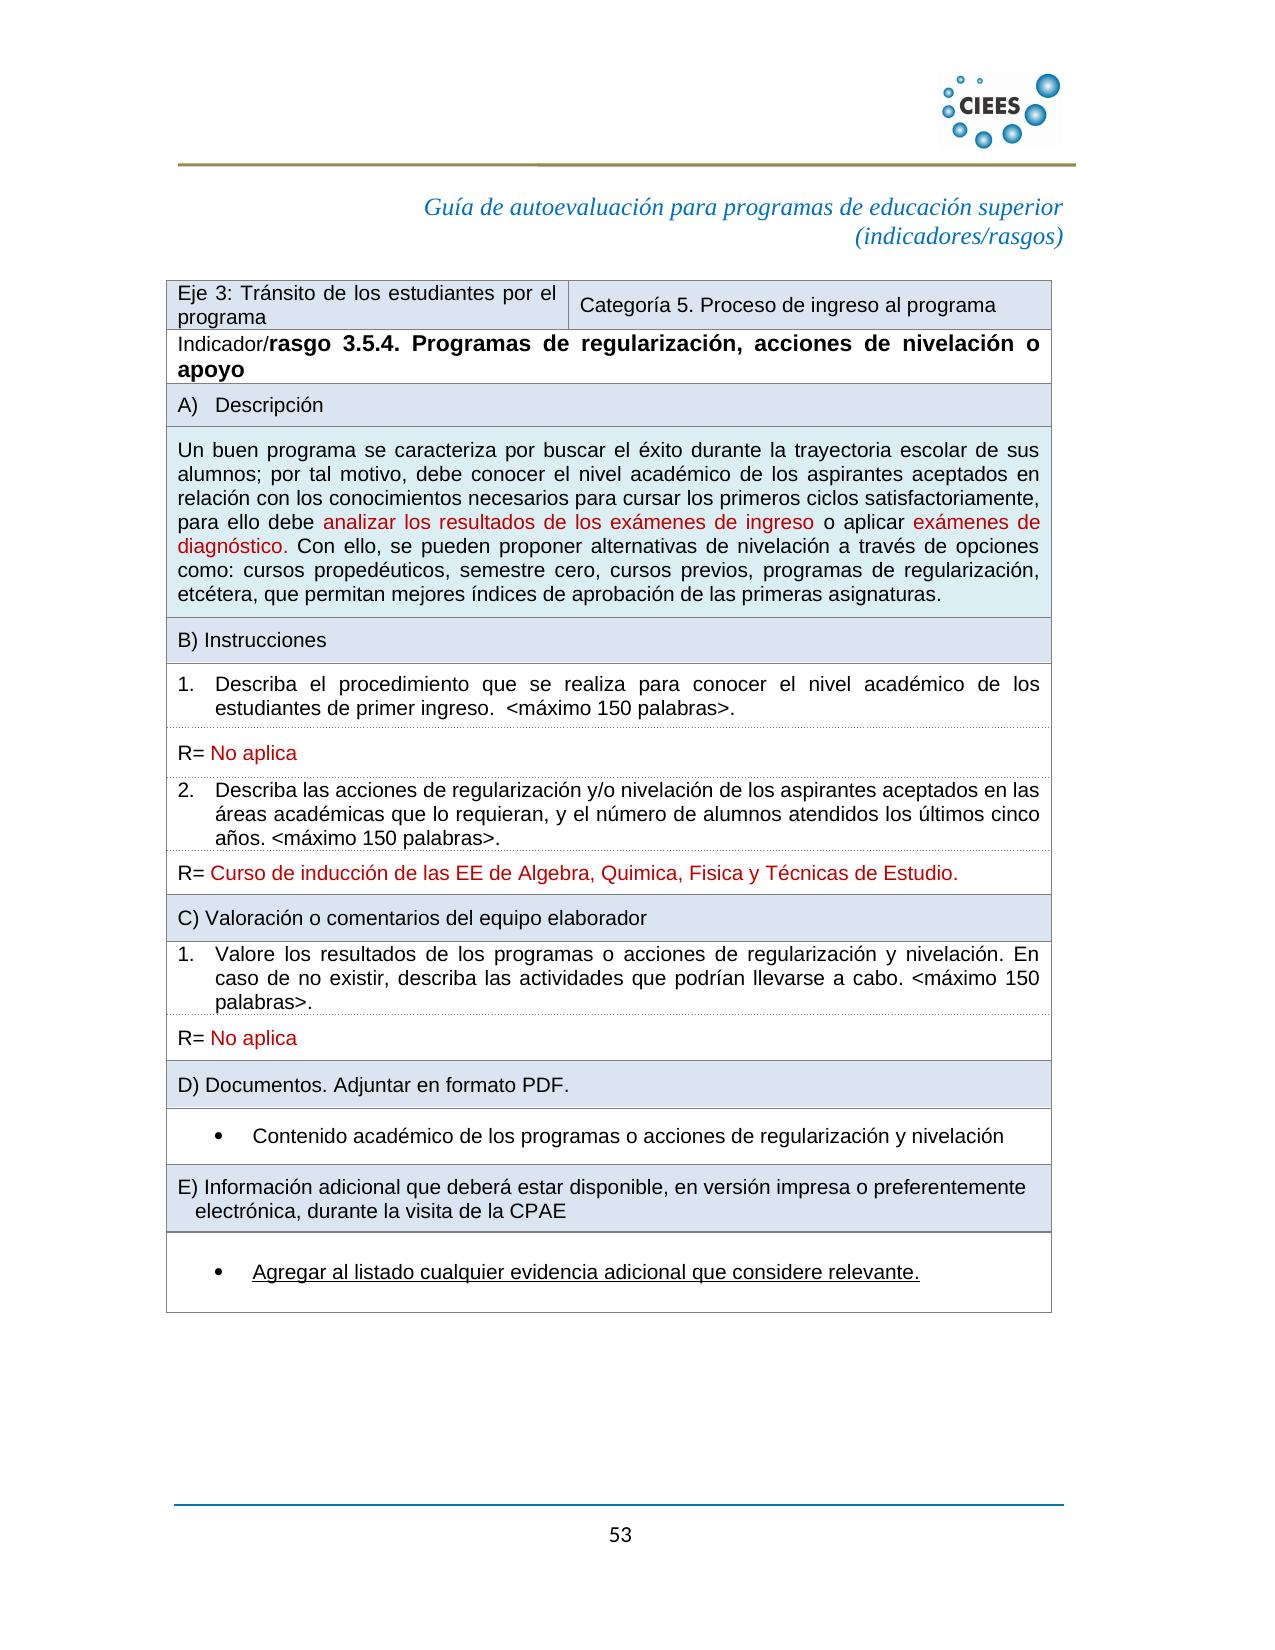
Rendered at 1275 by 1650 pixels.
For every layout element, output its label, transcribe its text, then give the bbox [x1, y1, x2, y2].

table_cell R= No aplica [167, 727, 1051, 777]
table_cell Agregar al listado cualquier evidencia adicional que considere relevante. [167, 1233, 1051, 1312]
table_cell C) Valoración o comentarios del equipo elaborador [167, 895, 1051, 941]
text Guía de autoevaluación para programas de educación superior [177, 192, 1063, 221]
table_header Categoría 5. Proceso de ingreso al programa [569, 281, 1051, 329]
table_cell D) Documentos. Adjuntar en formato PDF. [167, 1061, 1051, 1107]
table_cell Valore los resultados de los programas o acciones de regularización y nivelación. En caso de no existir, describa las actividades que podrían llevarse a cabo. <máximo 150 palabras>. [167, 942, 1051, 1014]
table_cell R= No aplica [167, 1014, 1051, 1060]
table_cell B) Instrucciones [167, 618, 1051, 662]
table_cell Contenido académico de los programas o acciones de regularización y nivelación [167, 1109, 1051, 1164]
table_cell Indicador/rasgo 3.5.4. Programas de regularización, acciones de nivelación o apoyo [167, 330, 1051, 382]
text (indicadores/rasgos) [177, 221, 1063, 249]
table_cell Describa el procedimiento que se realiza para conocer el nivel académico de los estudiantes de primer ingreso. <máximo 150 palabras>. [167, 664, 1051, 727]
table_header Eje 3: Tránsito de los estudiantes por el programa [167, 281, 568, 329]
table_cell Describa las acciones de regularización y/o nivelación de los aspirantes aceptados en las áreas académicas que lo requieran, y el número de alumnos atendidos los últimos cinco años. <máximo 150 palabras>. [167, 777, 1051, 850]
picture [939, 71, 1063, 151]
table_cell Descripción [167, 384, 1051, 426]
table_cell E) Información adicional que deberá estar disponible, en versión impresa o preferentemente electrónica, durante la visita de la CPAE [167, 1165, 1051, 1231]
table_cell R= Curso de inducción de las EE de Algebra, Quimica, Fisica y Técnicas de Estudio. [167, 850, 1051, 894]
table_cell Un buen programa se caracteriza por buscar el éxito durante la trayectoria escolar de sus alumnos; por tal motivo, debe conocer el nivel académico de los aspirantes aceptados en relación con los conocimientos necesarios para cursar los primeros ciclos satisfactoriamente, para ello debe analizar los resultados de los exámenes de ingreso o aplicar exámenes de diagnóstico. Con ello, se pueden proponer alternativas de nivelación a través de opciones como: cursos propedéuticos, semestre cero, cursos previos, programas de regularización, etcétera, que permitan mejores índices de aprobación de las primeras asignaturas. [167, 427, 1051, 617]
